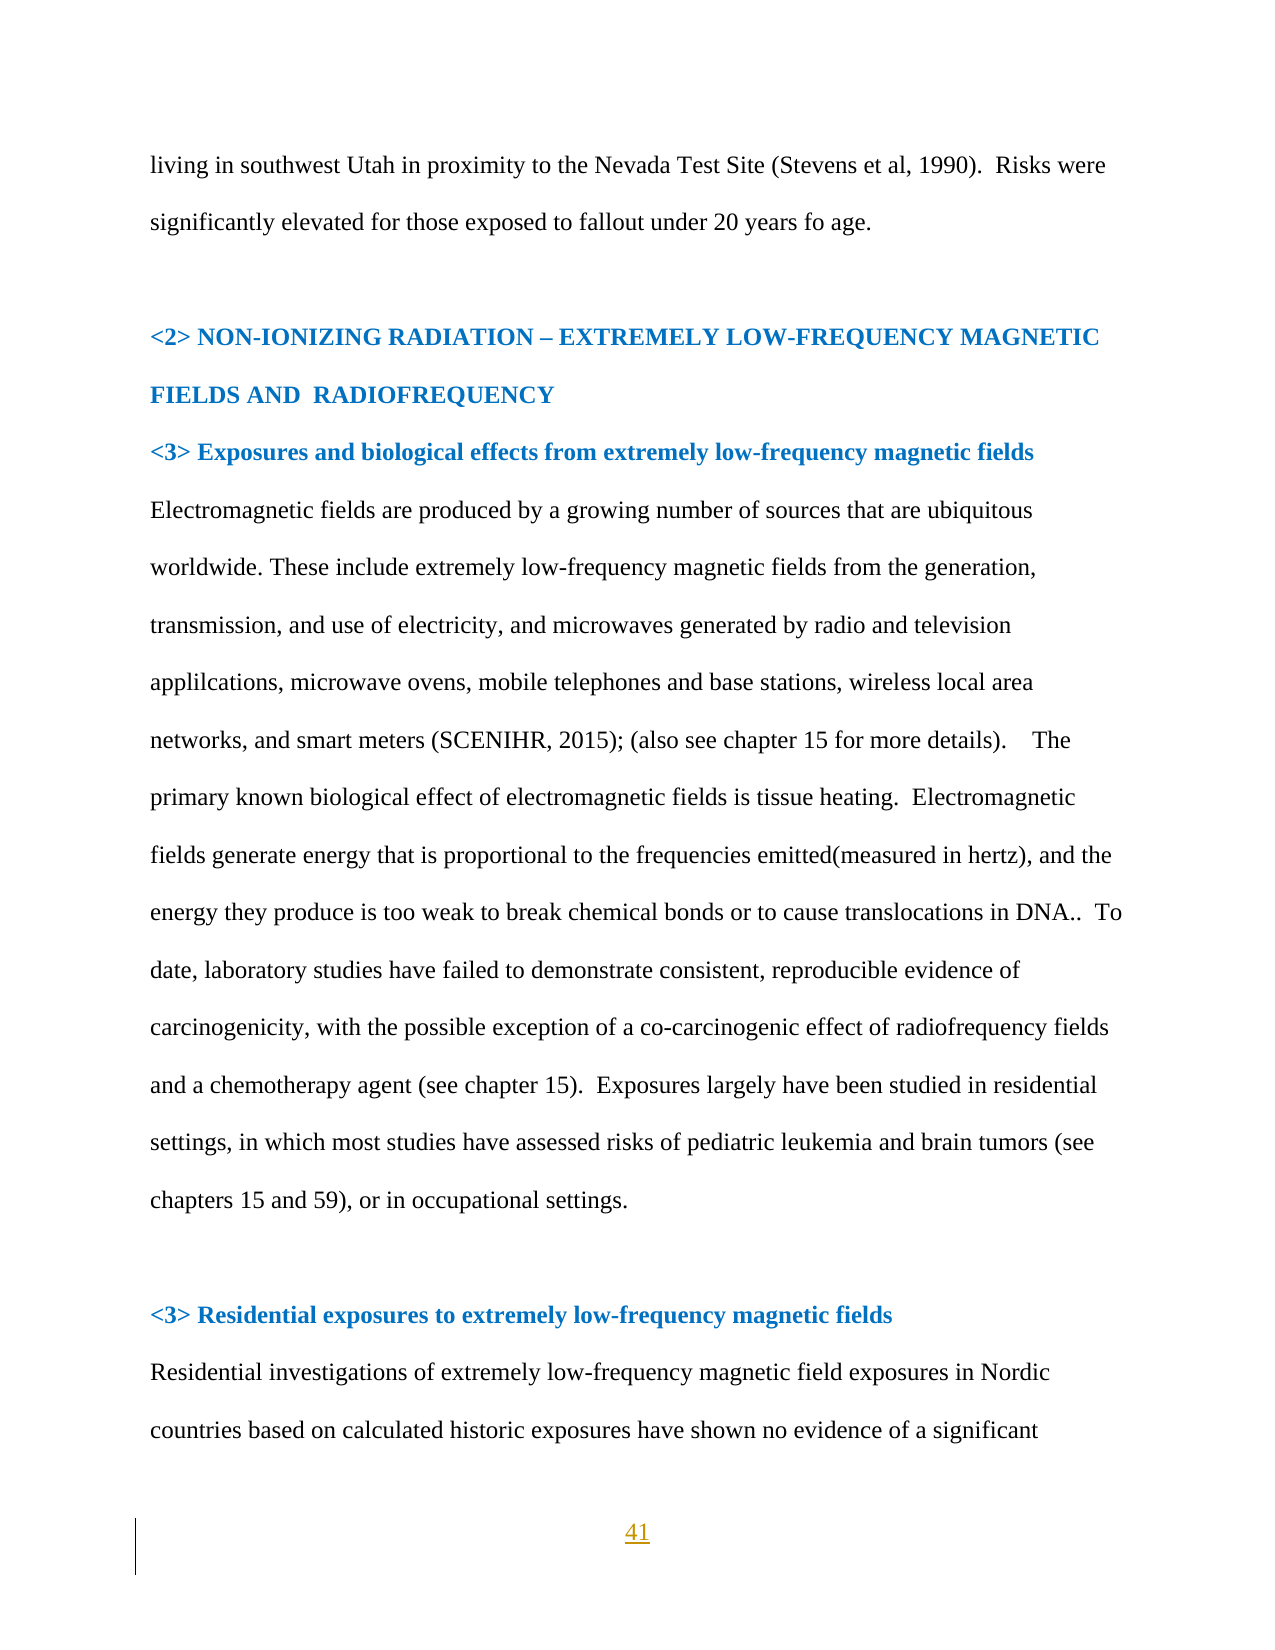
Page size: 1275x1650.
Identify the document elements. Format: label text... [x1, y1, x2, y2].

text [150, 1357, 1125, 1444]
text Electromagnetic fields are produced by a growing number of sources that are ubiquitous worldwide. These include extremely low-frequency magnetic fields from the generation, transmission, and use of electricity, and microwaves generated by radio and television applilcations, microwave ovens, mobile telephones and base stations, wireless local area networks, and smart meters (SCENIHR, 2015); (also see chapter 15 for more details). The primary known biological effect of electromagnetic fields is tissue heating. Electromagnetic fields generate energy that is proportional to the frequencies emitted(measured in hertz), and the energy they produce is too weak to break chemical bonds or to cause translocations in DNA.. To date, laboratory studies have failed to demonstrate consistent, reproducible evidence of carcinogenicity, with the possible exception of a co-carcinogenic effect of radiofrequency fields and a chemotherapy agent (see chapter 15). Exposures largely have been studied in residential settings, in which most studies have assessed risks of pediatric leukemia and brain tumors (see chapters 15 and 59), or in occupational settings. [150, 495, 1125, 1214]
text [150, 150, 1125, 236]
text <3> Residential exposures to extremely low-frequency magnetic fields [150, 1300, 1125, 1329]
text <2> NON-IONIZING RADIATION – EXTREMELY LOW-FREQUENCY MAGNETIC FIELDS AND RADIOFREQUENCY [150, 322, 1125, 409]
text <3> Exposures and biological effects from extremely low-frequency magnetic fields [150, 437, 1125, 466]
